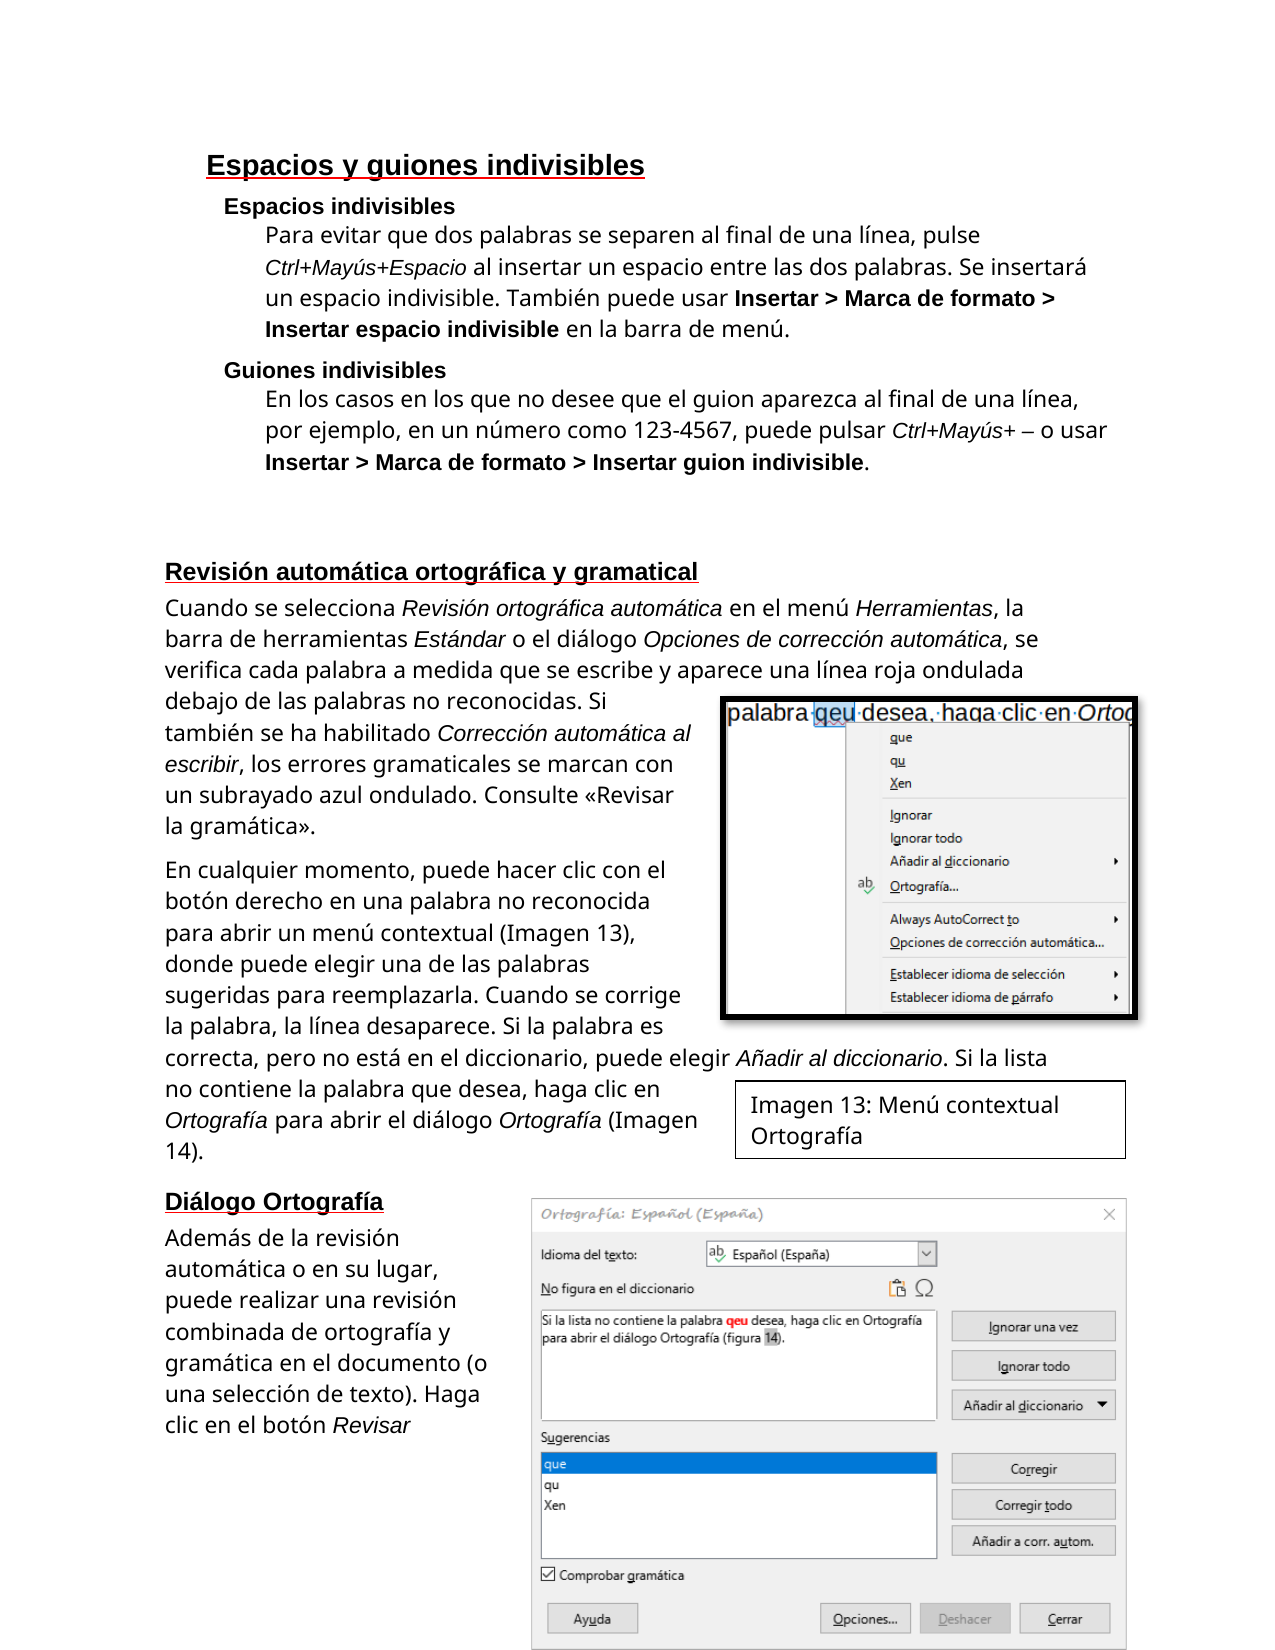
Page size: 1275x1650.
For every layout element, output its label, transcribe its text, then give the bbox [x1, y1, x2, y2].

picture [726, 702, 1132, 1014]
picture [531, 1198, 1127, 1650]
subtitle Espacios y guiones indivisibles [206, 148, 1127, 181]
subtitle Espacios indivisibles [224, 193, 1127, 219]
text En los casos en los que no desee que el guion aparezca al final de una línea, por ejemplo, en un número como 123-4567, puede pulsar Ctrl+Mayús+ – o usar Insertar > Marca de formato > Insertar guion indivisible. [265, 383, 1109, 477]
subtitle Guiones indivisibles [224, 357, 1127, 383]
text Para evitar que dos palabras se separen al final de una línea, pulse Ctrl+Mayús+Espacio al insertar un espacio entre las dos palabras. Se insertará un espacio indivisible. También puede usar Insertar > Marca de formato > Insertar espacio indivisible en la barra de menú. [265, 219, 1107, 344]
text En cualquier momento, puede hacer clic con el botón derecho en una palabra no reconocida para abrir un menú contextual (Imagen 13), donde puede elegir una de las palabras sugeridas para reemplazarla. Cuando se corrige la palabra, la línea desaparece. Si la palabra es correcta, pero no está en el diccionario, puede elegir Añadir al diccionario. Si la lista no contiene la palabra que desea, haga clic en Ortografía para abrir el diálogo Ortografía (Imagen 14). [164, 854, 1058, 1167]
subtitle Revisión automática ortográfica y gramatical [164, 557, 1127, 586]
text Cuando se selecciona Revisión ortográfica automática en el menú Herramientas, la barra de herramientas Estándar o el diálogo Opciones de corrección automática, se verifica cada palabra a medida que se escribe y aparece una línea roja ondulada debajo de las palabras no reconocidas. Si también se ha habilitado Corrección automática al escribir, los errores gramaticales se marcan con un subrayado azul ondulado. Consulte «Revisar la gramática». [164, 592, 1065, 842]
subtitle Diálogo Ortografía [164, 1187, 1127, 1216]
